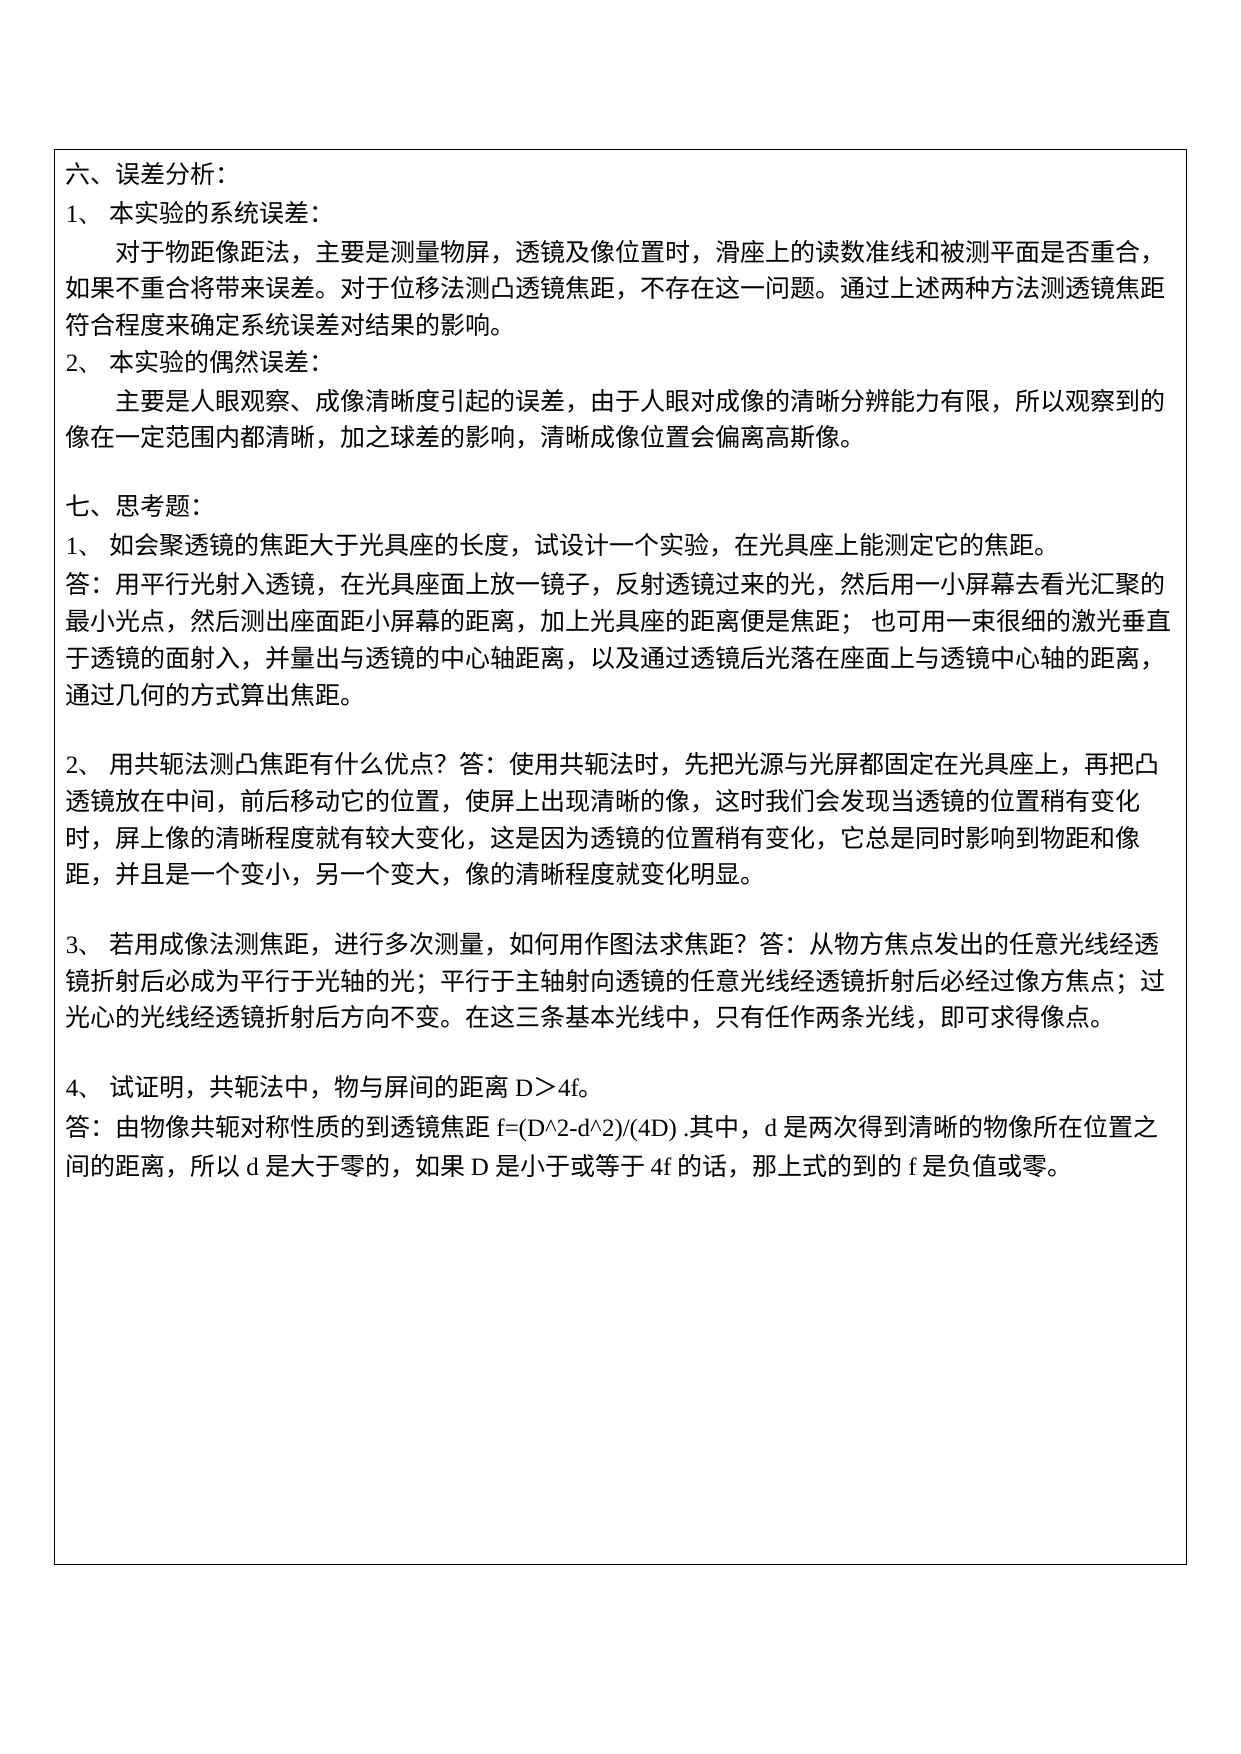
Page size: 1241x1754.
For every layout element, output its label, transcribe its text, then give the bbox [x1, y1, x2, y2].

table_header 六、误差分析： 本实验的系统误差： 对于物距像距法，主要是测量物屏，透镜及像位置时，滑座上的读数准线和被测平面是否重合，如果不重合将带来误差。对于位移法测凸透镜焦距，不存在这一问题。通过上述两种方法测透镜焦距符合程度来确定系统误差对结果的影响。 本实验的偶然误差： 主要是人眼观察、成像清晰度引起的误差，由于人眼对成像的清晰分辨能力有限，所以观察到的像在一定范围内都清晰，加之球差的影响，清晰成像位置会偏离高斯像。 七、思考题： 如会聚透镜的焦距大于光具座的长度，试设计一个实验，在光具座上能测定它的焦距。 答：用平行光射入透镜，在光具座面上放一镜子，反射透镜过来的光，然后用一小屏幕去看光汇聚的最小光点，然后测出座面距小屏幕的距离，加上光具座的距离便是焦距； 也可用一束很细的激光垂直于透镜的面射入，并量出与透镜的中心轴距离，以及通过透镜后光落在座面上与透镜中心轴的距离，通过几何的方式算出焦距。 用共轭法测凸焦距有什么优点？答：使用共轭法时，先把光源与光屏都固定在光具座上，再把凸透镜放在中间，前后移动它的位置，使屏上出现清晰的像，这时我们会发现当透镜的位置稍有变化时，屏上像的清晰程度就有较大变化，这是因为透镜的位置稍有变化，它总是同时影响到物距和像距，并且是一个变小，另一个变大，像的清晰程度就变化明显。 若用成像法测焦距，进行多次测量，如何用作图法求焦距？答：从物方焦点发出的任意光线经透镜折射后必成为平行于光轴的光；平行于主轴射向透镜的任意光线经透镜折射后必经过像方焦点；过光心的光线经透镜折射后方向不变。在这三条基本光线中，只有任作两条光线，即可求得像点。 试证明，共轭法中，物与屏间的距离 D＞4f。 答：由物像共轭对称性质的到透镜焦距 f=(D^2-d^2)/(4D) .其中，d 是两次得到清晰的物像所在位置之间的距离，所以 d 是大于零的，如果 D 是小于或等于 4f 的话，那上式的到的 f 是负值或零。 [55, 150, 1186, 1563]
